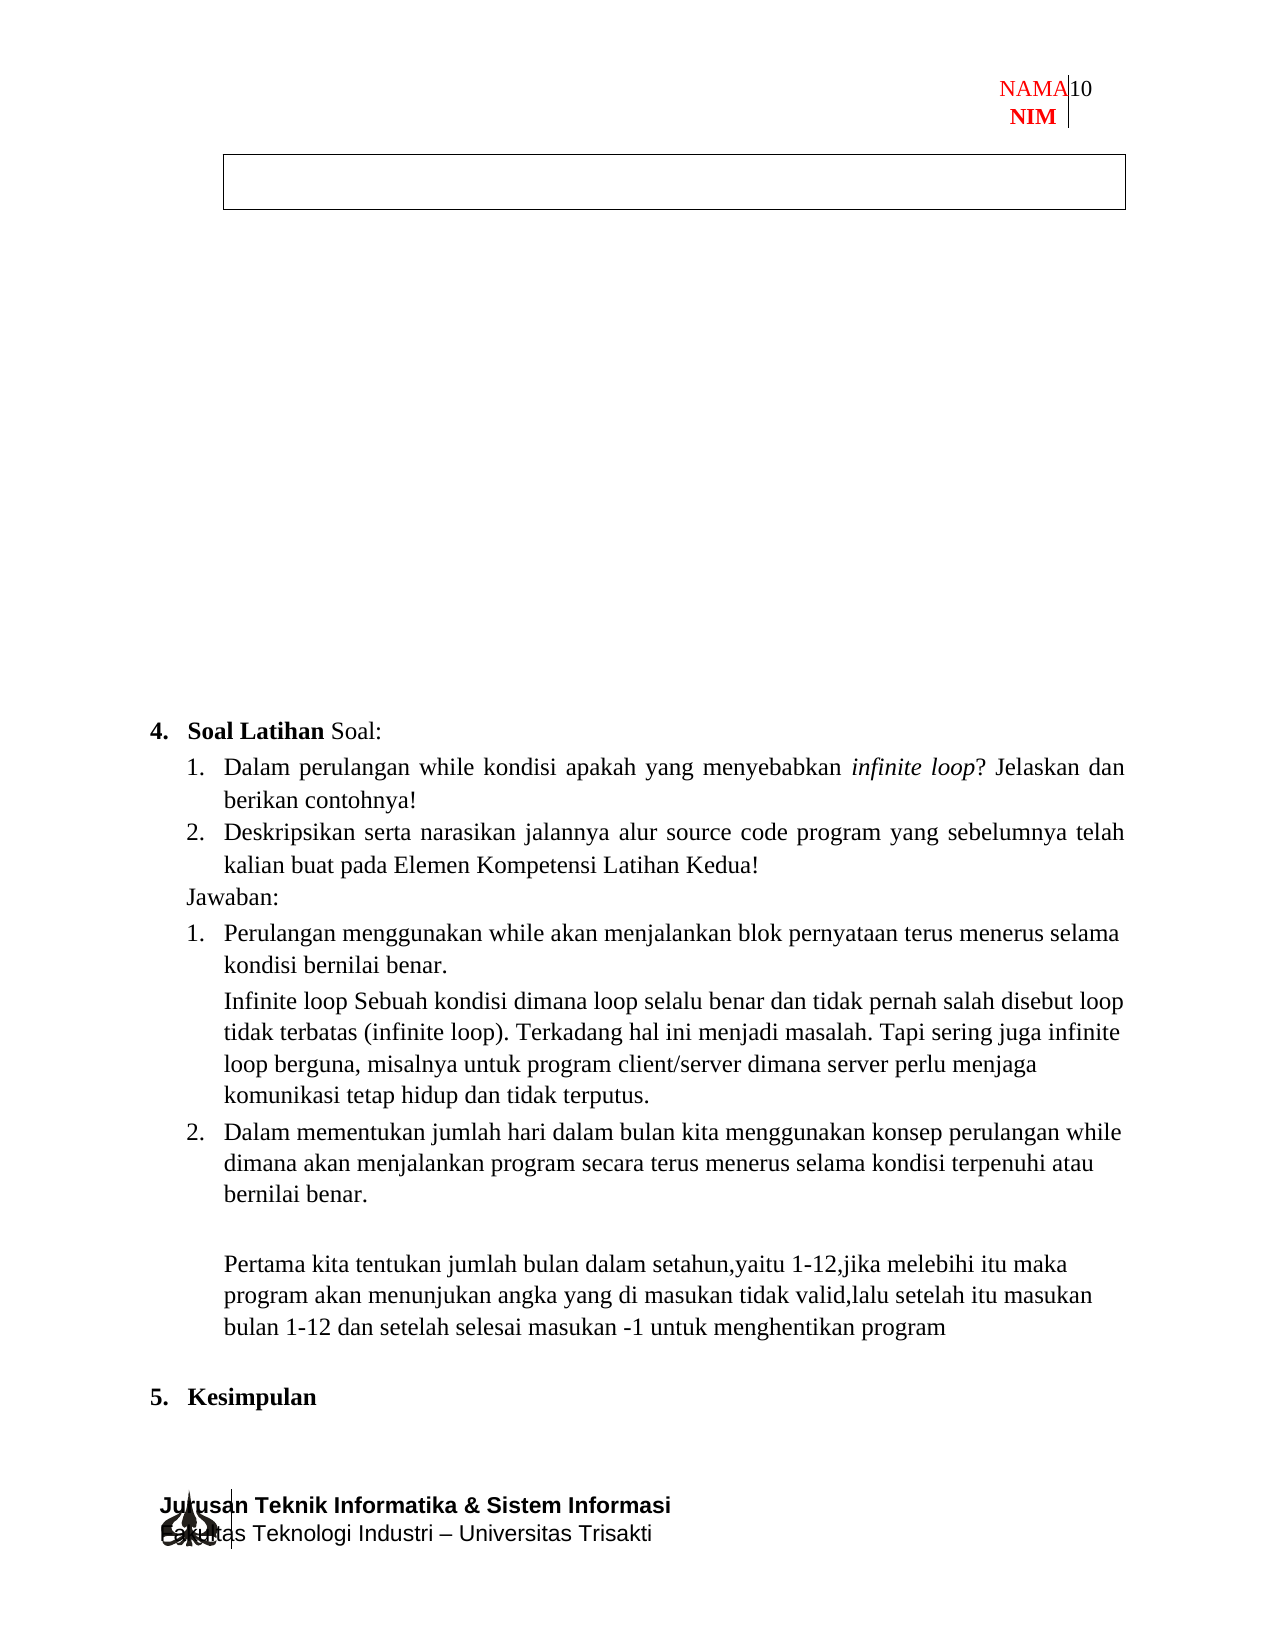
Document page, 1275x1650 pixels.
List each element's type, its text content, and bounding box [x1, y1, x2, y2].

list Dalam perulangan while kondisi apakah yang menyebabkan infinite loop? Jelaskan dan berikan contohnya! [186, 752, 1125, 813]
text Pertama kita tentukan jumlah bulan dalam setahun,yaitu 1-12,jika melebihi itu maka program akan menunjukan angka yang di masukan tidak valid,lalu setelah itu masukan bulan 1-12 dan setelah selesai masukan -1 untuk menghentikan program [223, 1249, 1125, 1340]
list Kesimpulan [150, 1382, 1125, 1410]
list Perulangan menggunakan while akan menjalankan blok pernyataan terus menerus selama kondisi bernilai benar. [186, 918, 1125, 978]
list Deskripsikan serta narasikan jalannya alur source code program yang sebelumnya telah kalian buat pada Elemen Kompetensi Latihan Kedua! [186, 817, 1125, 878]
text Jawaban: [186, 882, 1125, 911]
list Dalam mementukan jumlah hari dalam bulan kita menggunakan konsep perulangan while dimana akan menjalankan program secara terus menerus selama kondisi terpenuhi atau bernilai benar. [186, 1117, 1125, 1208]
text Infinite loop Sebuah kondisi dimana loop selalu benar dan tidak pernah salah disebut loop tidak terbatas (infinite loop). Terkadang hal ini menjadi masalah. Tapi sering juga infinite loop berguna, misalnya untuk program client/server dimana server perlu menjaga komunikasi tetap hidup dan tidak terputus. [223, 986, 1125, 1109]
list Soal Latihan Soal: [150, 716, 1125, 745]
